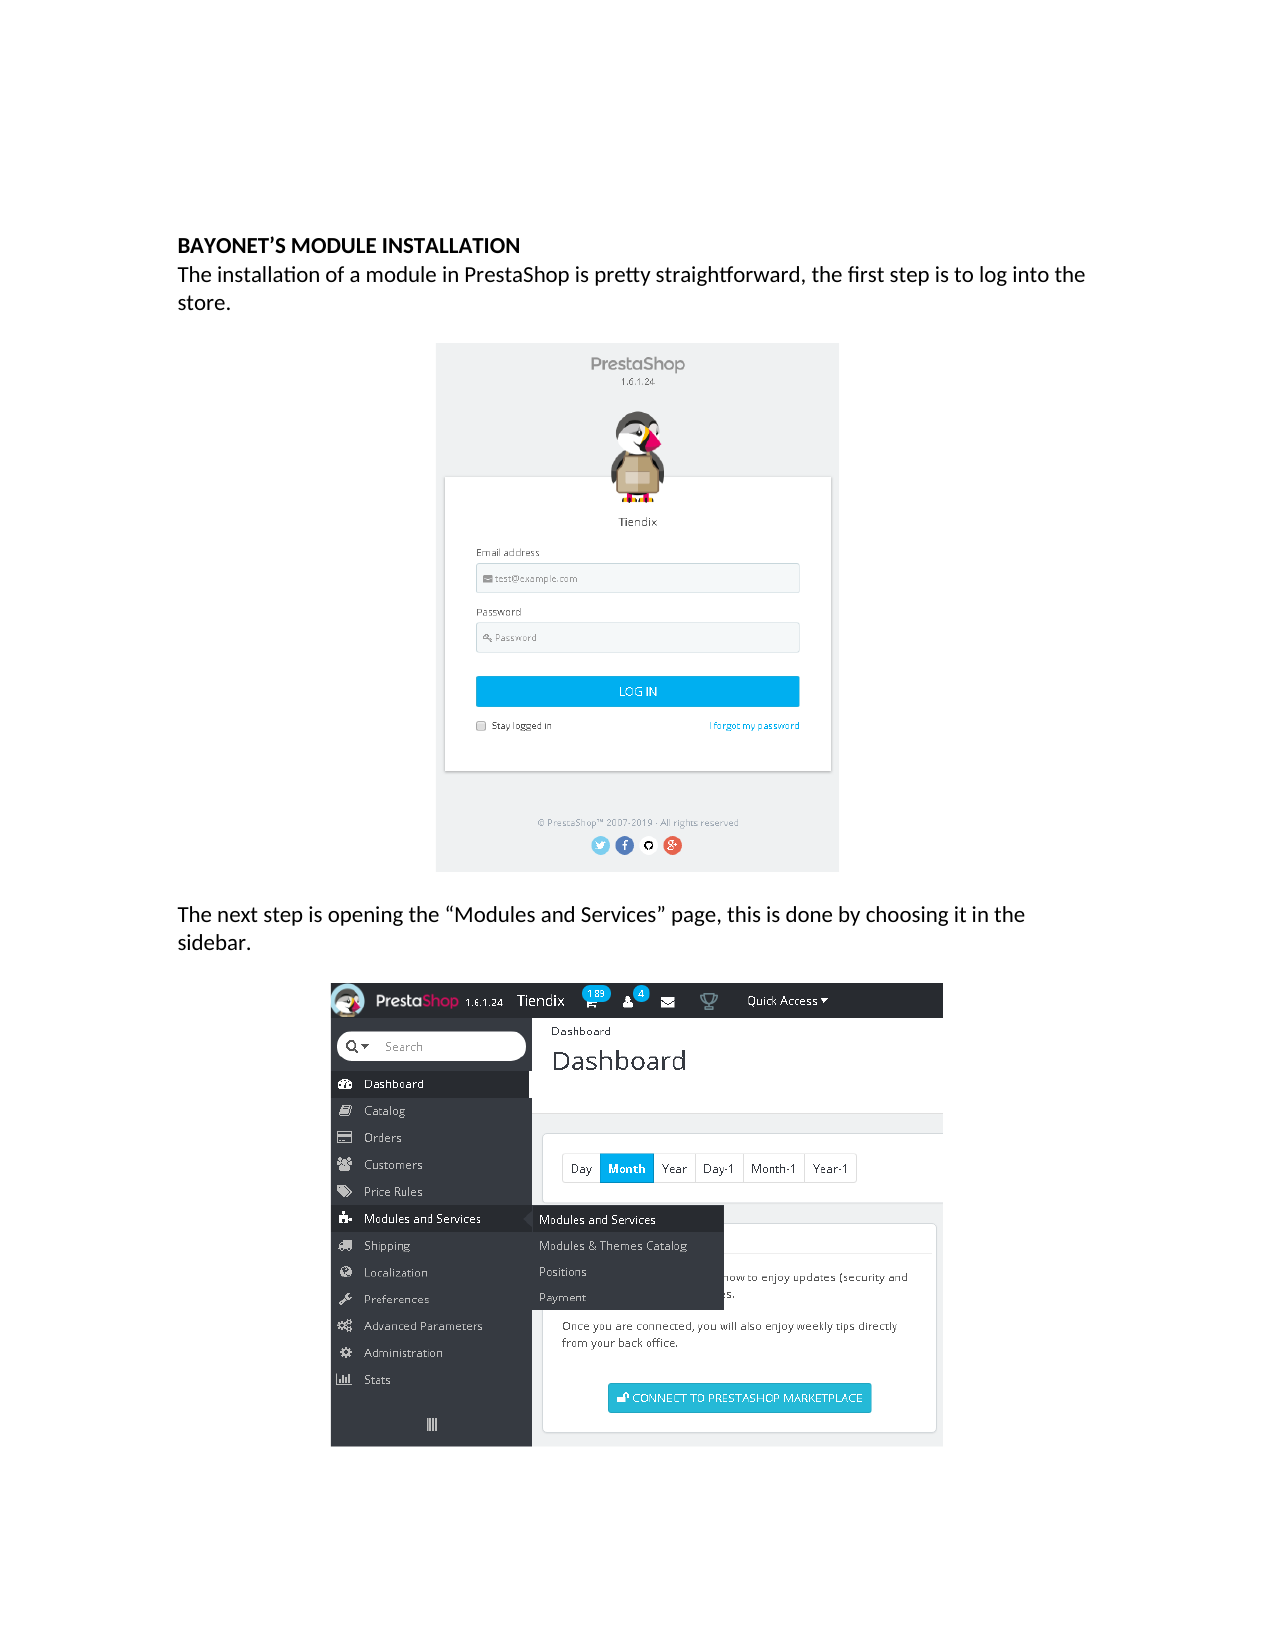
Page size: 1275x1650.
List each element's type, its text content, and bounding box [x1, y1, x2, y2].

text The installation of a module in PrestaShop is pretty straightforward, the first step is to log into the store. [177, 260, 1098, 316]
text BAYONET’S MODULE INSTALLATION [177, 232, 1098, 260]
picture [330, 983, 945, 1447]
text The next step is opening the “Modules and Services” page, this is done by choosing it in the sidebar. [177, 900, 1098, 956]
picture [435, 343, 840, 872]
